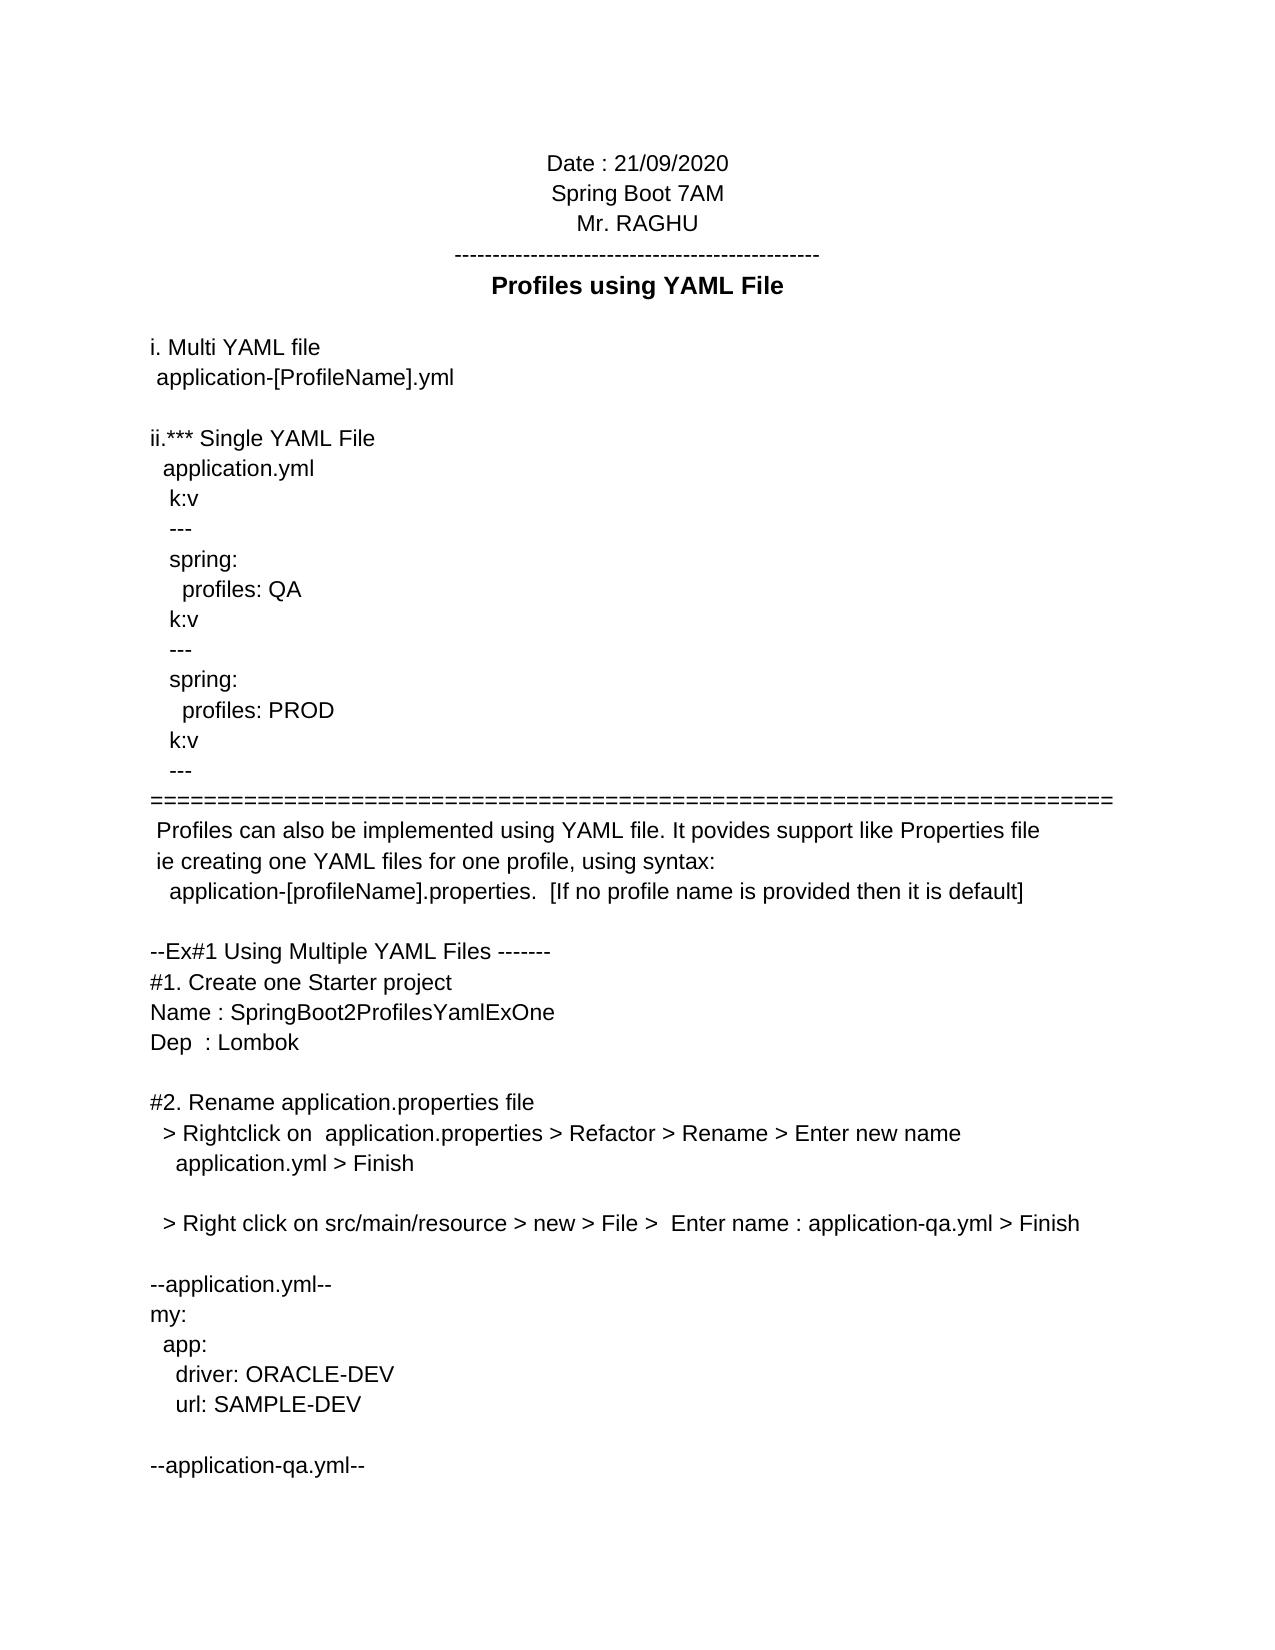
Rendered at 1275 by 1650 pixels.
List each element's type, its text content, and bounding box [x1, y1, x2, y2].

text k:v [150, 485, 1125, 511]
text app: [150, 1331, 1125, 1357]
text Dep : Lombok [150, 1029, 1125, 1055]
text --- [150, 757, 1125, 783]
text --application.yml-- [150, 1271, 1125, 1297]
text #2. Rename application.properties file [150, 1089, 1125, 1116]
text Name : SpringBoot2ProfilesYamlExOne [150, 999, 1125, 1025]
text application.yml [150, 455, 1125, 481]
text k:v [150, 606, 1125, 632]
text Spring Boot 7AM [150, 180, 1125, 207]
text Profiles using YAML File [150, 271, 1125, 299]
text i. Multi YAML file [150, 334, 1125, 360]
text application-[ProfileName].yml [150, 364, 1125, 391]
text #1. Create one Starter project [150, 968, 1125, 995]
text --Ex#1 Using Multiple YAML Files ------- [150, 938, 1125, 964]
text --application-qa.yml-- [150, 1452, 1125, 1478]
text application.yml > Finish [150, 1150, 1125, 1176]
text --- [150, 636, 1125, 662]
text > Rightclick on application.properties > Refactor > Rename > Enter new name [150, 1119, 1125, 1146]
text profiles: QA [150, 576, 1125, 602]
text my: [150, 1301, 1125, 1327]
text profiles: PROD [150, 697, 1125, 723]
text > Right click on src/main/resource > new > File > Enter name : application-qa.yml > Finish [150, 1210, 1125, 1236]
text application-[profileName].properties. [If no profile name is provided then it is default] [150, 878, 1125, 904]
text spring: [150, 546, 1125, 572]
text Mr. RAGHU [150, 210, 1125, 237]
text driver: ORACLE-DEV [150, 1361, 1125, 1387]
text ------------------------------------------------ [150, 241, 1125, 267]
text k:v [150, 727, 1125, 753]
text url: SAMPLE-DEV [150, 1391, 1125, 1418]
text ie creating one YAML files for one profile, using syntax: [150, 848, 1125, 874]
text ======================================================================== [150, 787, 1125, 813]
text Profiles can also be implemented using YAML file. It povides support like Properties file [150, 817, 1125, 844]
text spring: [150, 666, 1125, 693]
text Date : 21/09/2020 [150, 150, 1125, 176]
text --- [150, 515, 1125, 542]
text ii.*** Single YAML File [150, 425, 1125, 451]
